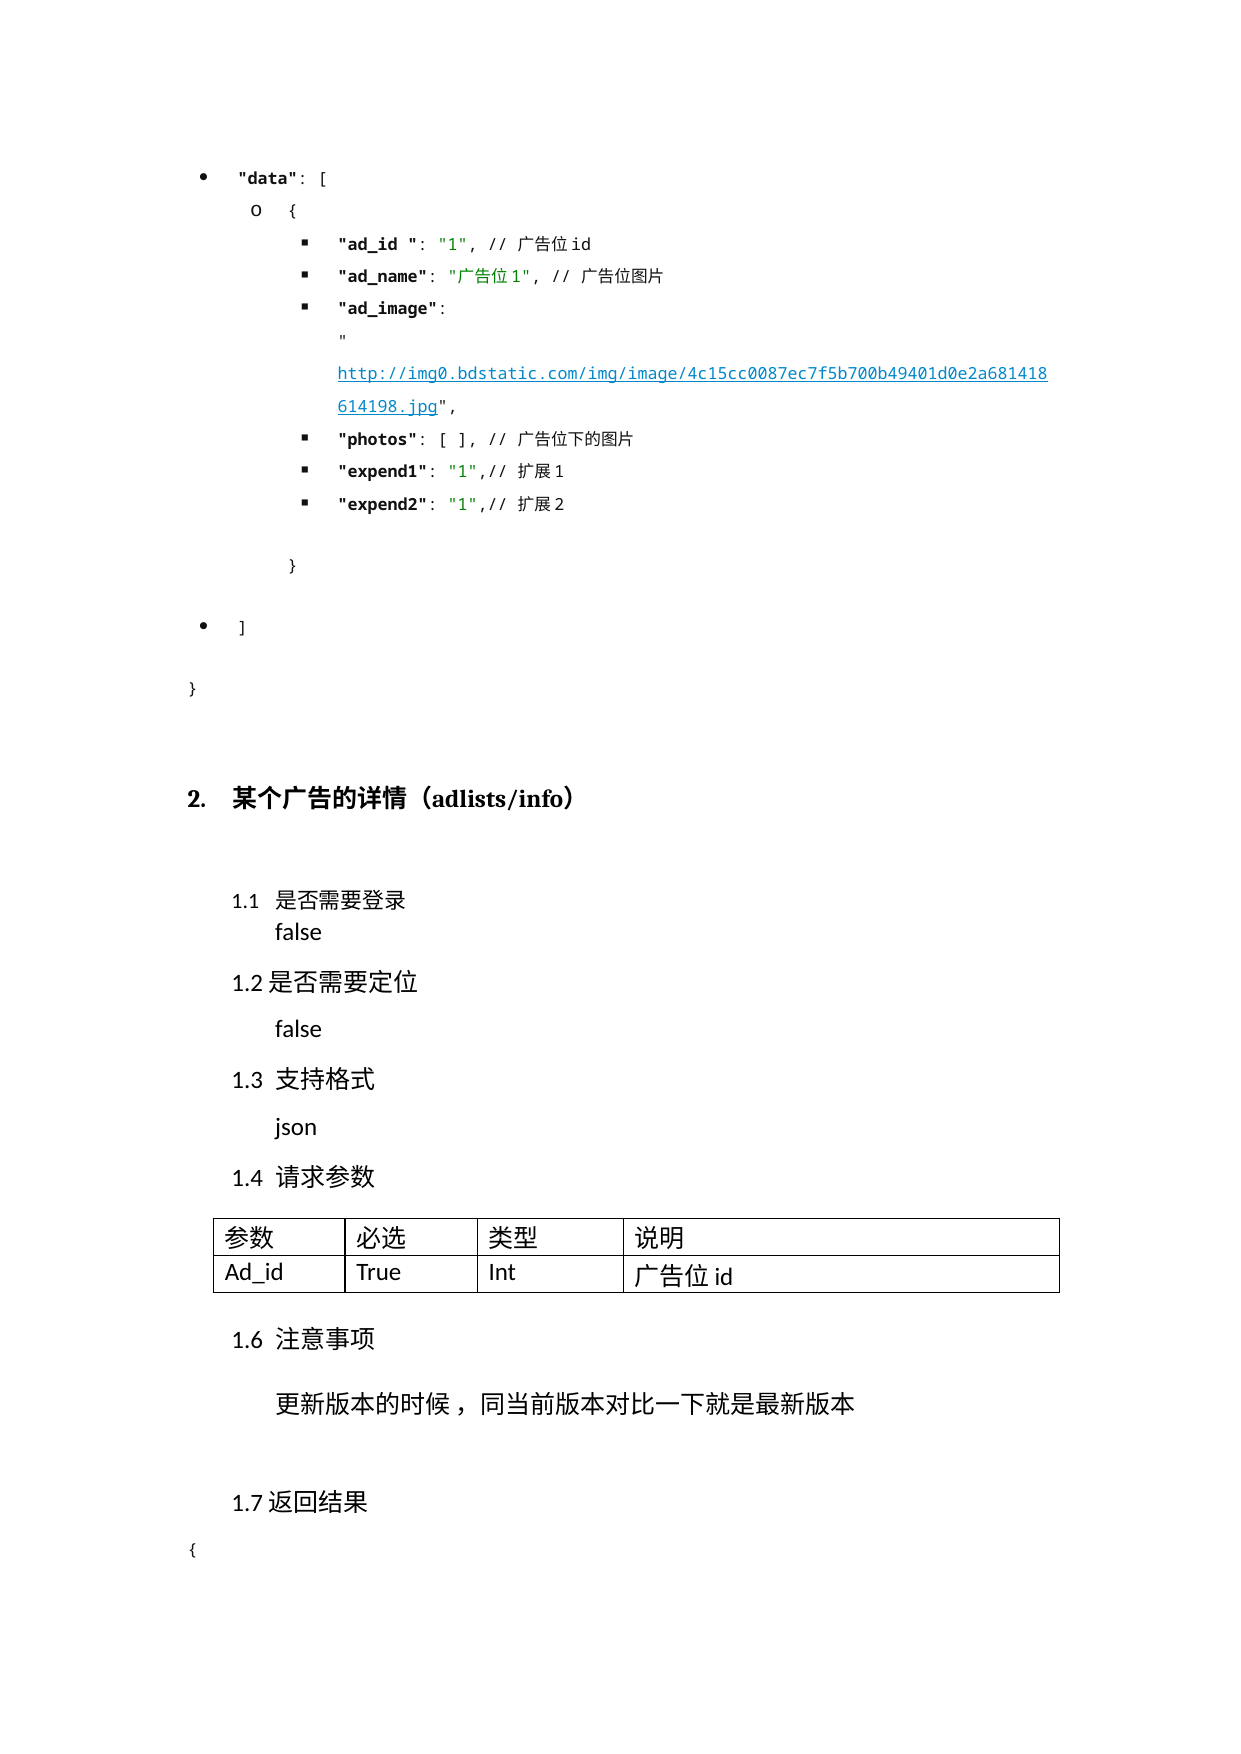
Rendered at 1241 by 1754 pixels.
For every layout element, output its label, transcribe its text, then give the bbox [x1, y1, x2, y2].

text 1.1 是否需要登录 [187, 883, 1053, 915]
list "photos": [ ], // 广告位下的图片 [300, 422, 1053, 454]
list ] [200, 610, 1053, 643]
text 1.4 请求参数 [187, 1143, 1053, 1208]
list { [250, 194, 1053, 227]
table_header 类型 [478, 1219, 623, 1255]
text } [187, 672, 1053, 704]
table_cell 广告位id [624, 1256, 1059, 1292]
text 更新版本的时候 ，同当前版本对比一下就是最新版本 [187, 1370, 1053, 1435]
table_header 说明 [624, 1219, 1059, 1255]
text false [187, 915, 1053, 948]
list "data": [ [200, 162, 1053, 194]
list "expend1": "1",// 扩展1 [300, 454, 1053, 487]
text } [287, 549, 1053, 581]
table_cell Int [478, 1256, 623, 1292]
table_cell True [346, 1256, 477, 1292]
text json [187, 1110, 1053, 1143]
list "ad_id ": "1", // 广告位id [300, 227, 1053, 259]
table_header 参数 [214, 1219, 344, 1255]
text 1.2 是否需要定位 [187, 948, 1053, 1013]
table_cell Ad_id [214, 1256, 344, 1292]
text 1.3 支持格式 [187, 1045, 1053, 1110]
text false [187, 1013, 1053, 1045]
text 1.7 返回结果 [187, 1468, 1053, 1533]
text 1.6 注意事项 [187, 1208, 1053, 1370]
text { [187, 1533, 1053, 1565]
table_header 必选 [346, 1219, 477, 1255]
list "expend2": "1",// 扩展2 [300, 487, 1053, 519]
list "ad_image": "http://img0.bdstatic.com/img/image/4c15cc0087ec7f5b700b49401d0e2a681418614198.jpg", [300, 292, 1053, 422]
subtitle 某个广告的详情（adlists/info） [187, 764, 1053, 829]
list "ad_name": "广告位1", // 广告位图片 [300, 259, 1053, 292]
